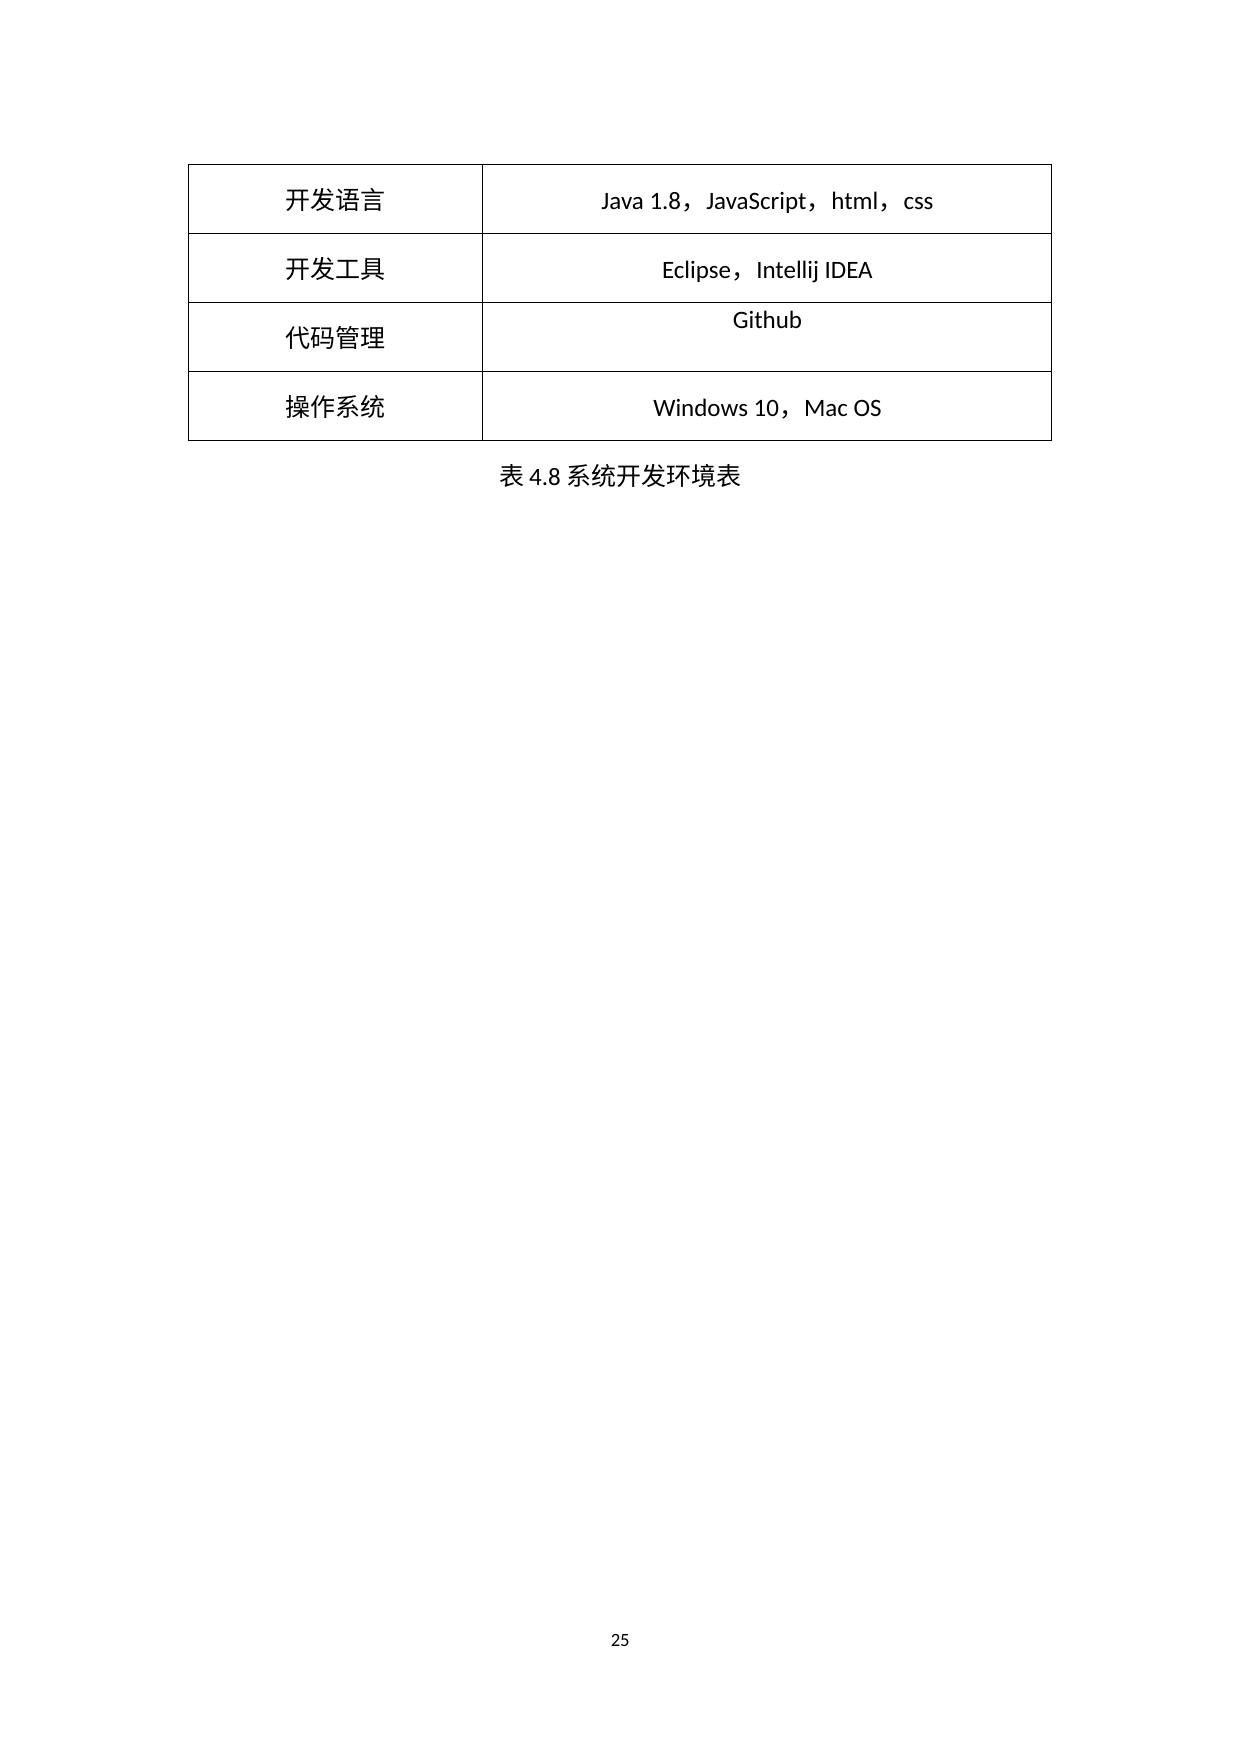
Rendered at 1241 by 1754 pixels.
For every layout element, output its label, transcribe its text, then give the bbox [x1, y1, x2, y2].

text 表4.8 系统开发环境表 [187, 441, 1053, 509]
table_cell Github [483, 303, 1051, 371]
table_cell 开发工具 [189, 234, 482, 302]
table_header 开发语言 [189, 165, 482, 233]
table_cell 代码管理 [189, 303, 482, 371]
table_cell Windows 10，Mac OS [483, 372, 1051, 440]
table_cell Eclipse，Intellij IDEA [483, 234, 1051, 302]
table_cell 操作系统 [189, 372, 482, 440]
table_header Java 1.8，JavaScript，html，css [483, 165, 1051, 233]
